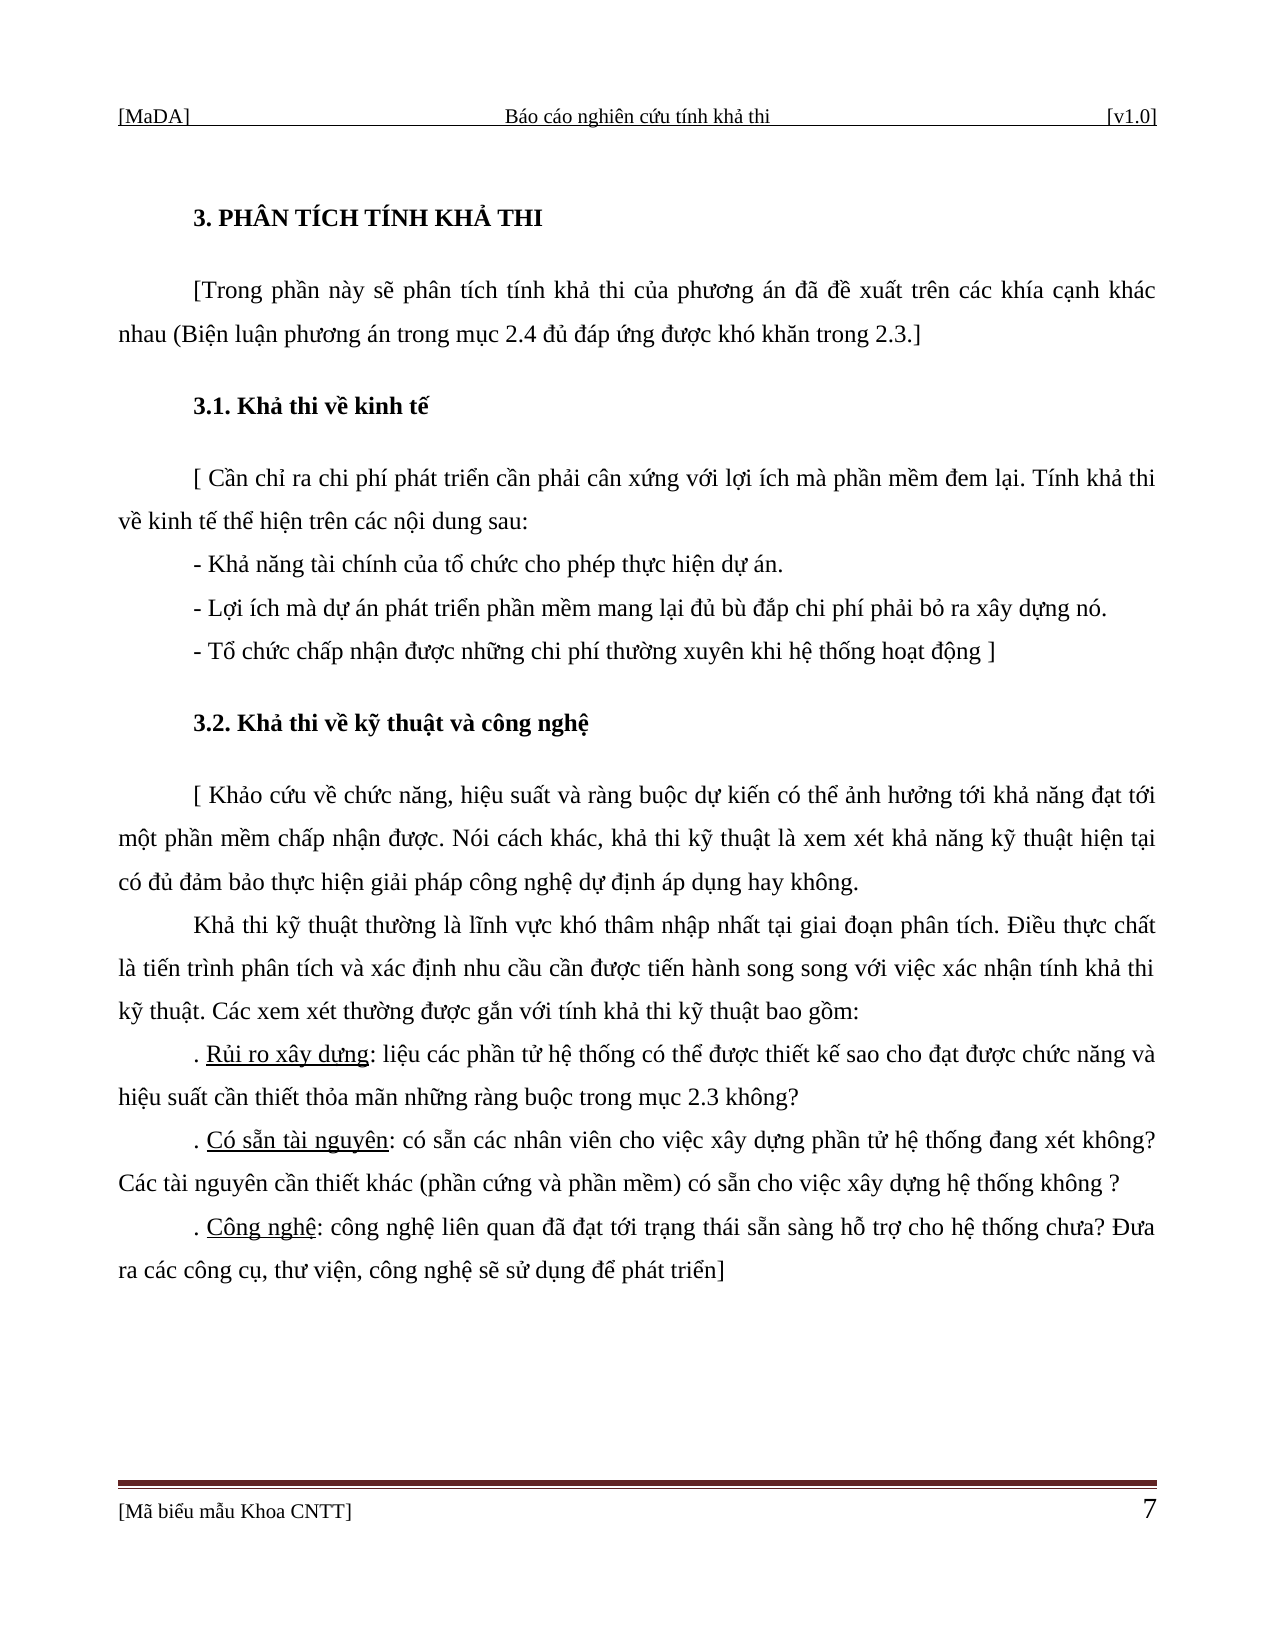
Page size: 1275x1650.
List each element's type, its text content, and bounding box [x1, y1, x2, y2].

text [Trong phần này sẽ phân tích tính khả thi của phương án đã đề xuất trên các khía cạnh khác nhau (Biện luận phương án trong mục 2.4 đủ đáp ứng được khó khăn trong 2.3.] [118, 276, 1157, 347]
text - Khả năng tài chính của tổ chức cho phép thực hiện dự án. [118, 549, 1157, 578]
text - Lợi ích mà dự án phát triển phần mềm mang lại đủ bù đắp chi phí phải bỏ ra xây dựng nó. [118, 593, 1157, 621]
subtitle 3.2. Khả thi về kỹ thuật và công nghệ [118, 708, 1157, 737]
text . Rủi ro xây dựng: liệu các phần tử hệ thống có thể được thiết kế sao cho đạt được chức năng và hiệu suất cần thiết thỏa mãn những ràng buộc trong mục 2.3 không? [118, 1039, 1157, 1111]
text . Có sẵn tài nguyên: có sẵn các nhân viên cho việc xây dựng phần tử hệ thống đang xét không? Các tài nguyên cần thiết khác (phần cứng và phần mềm) có sẵn cho việc xây dựng hệ thống không ? [118, 1125, 1157, 1197]
subtitle 3.1. Khả thi về kinh tế [118, 391, 1157, 420]
text [ Khảo cứu về chức năng, hiệu suất và ràng buộc dự kiến có thể ảnh hưởng tới khả năng đạt tới một phần mềm chấp nhận được. Nói cách khác, khả thi kỹ thuật là xem xét khả năng kỹ thuật hiện tại có đủ đảm bảo thực hiện giải pháp công nghệ dự định áp dụng hay không. [118, 780, 1157, 895]
text - Tổ chức chấp nhận được những chi phí thường xuyên khi hệ thống hoạt động ] [118, 636, 1157, 664]
text . Công nghệ: công nghệ liên quan đã đạt tới trạng thái sẵn sàng hỗ trợ cho hệ thống chưa? Đưa ra các công cụ, thư viện, công nghệ sẽ sử dụng để phát triển] [118, 1212, 1157, 1283]
text Khả thi kỹ thuật thường là lĩnh vực khó thâm nhập nhất tại giai đoạn phân tích. Điều thực chất là tiến trình phân tích và xác định nhu cầu cần được tiến hành song song với việc xác nhận tính khả thi kỹ thuật. Các xem xét thường được gắn với tính khả thi kỹ thuật bao gồm: [118, 910, 1157, 1025]
text [ Cần chỉ ra chi phí phát triển cần phải cân xứng với lợi ích mà phần mềm đem lại. Tính khả thi về kinh tế thể hiện trên các nội dung sau: [118, 463, 1157, 535]
subtitle 3. PHÂN TÍCH TÍNH KHẢ THI [118, 203, 1157, 232]
